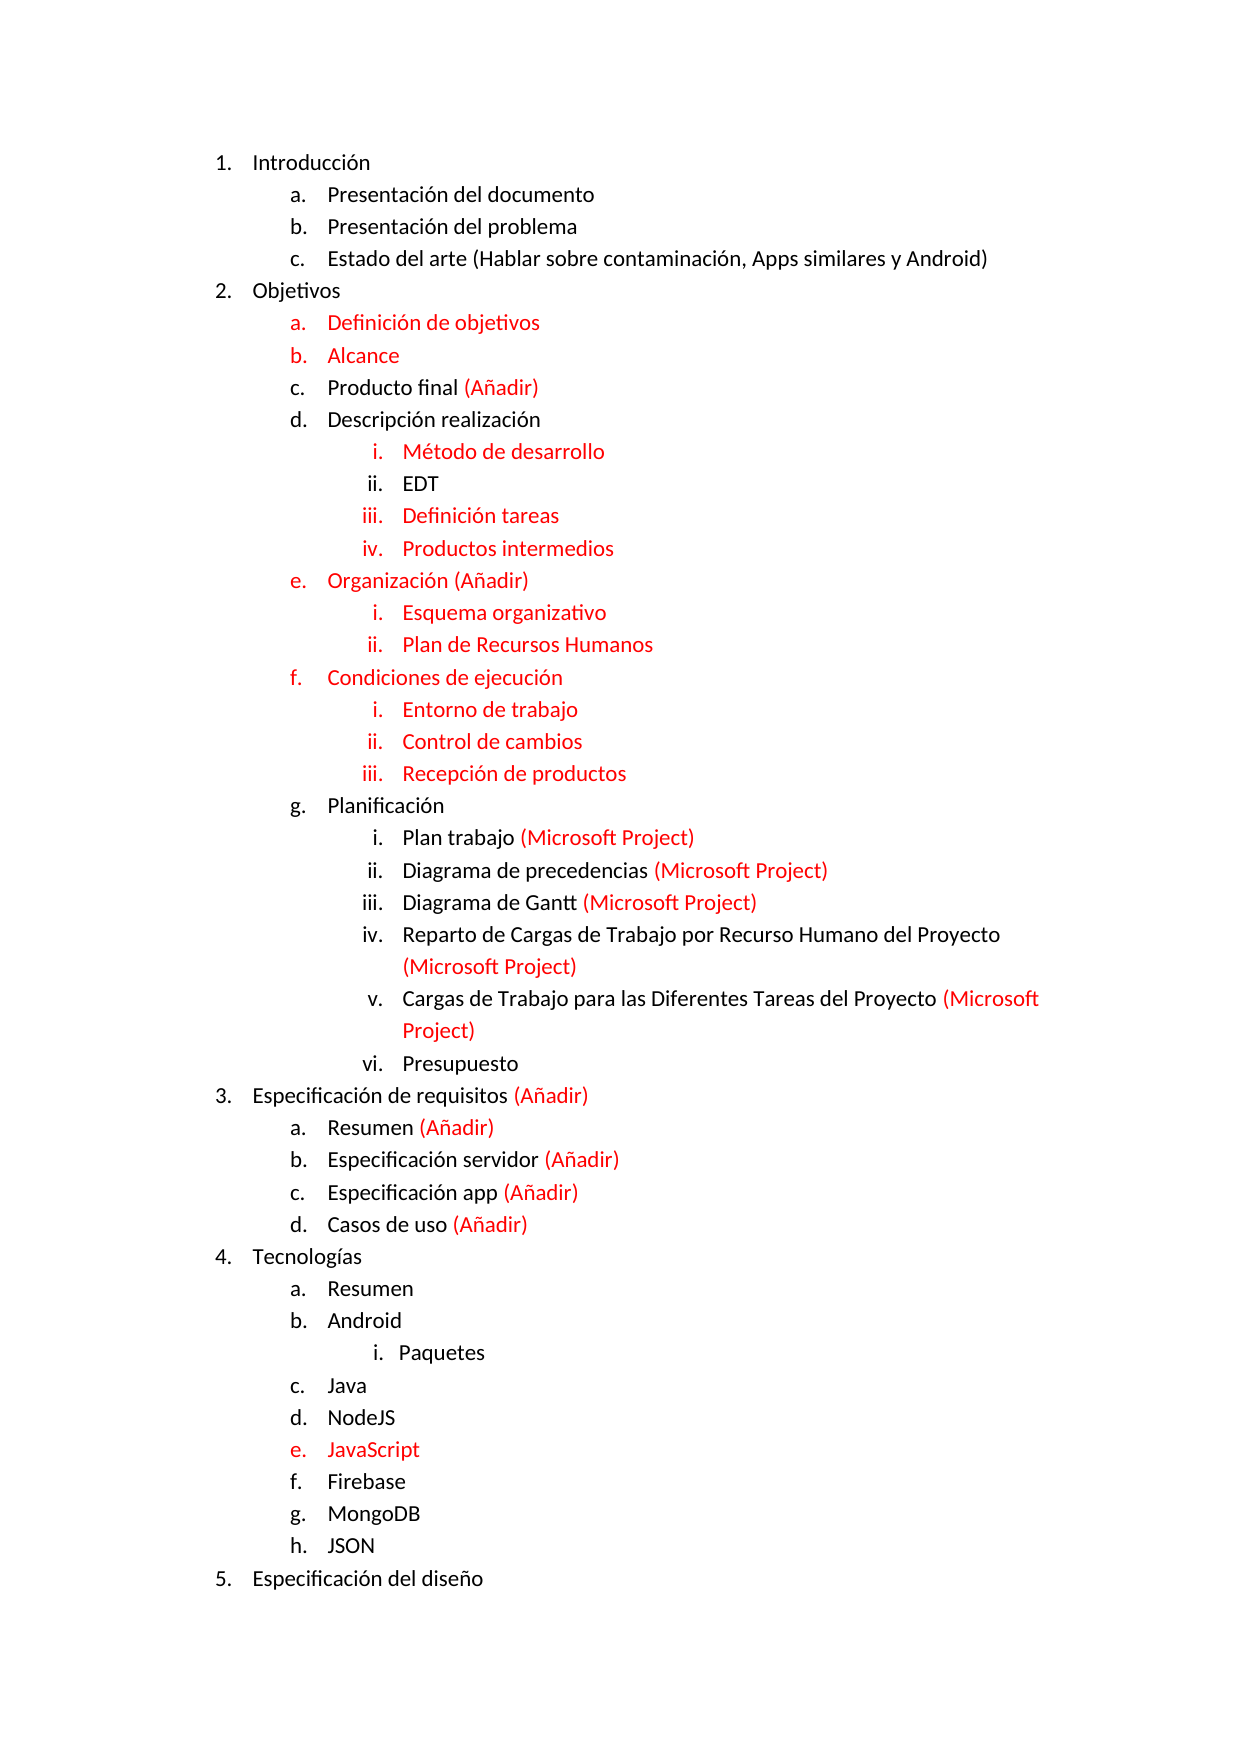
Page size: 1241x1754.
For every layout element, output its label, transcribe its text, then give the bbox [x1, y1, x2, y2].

list Diagrama de Gantt (Microsoft Project) [383, 888, 1063, 916]
list JSON [290, 1532, 1063, 1560]
list Método de desarrollo [383, 437, 1063, 465]
list Presentación del problema [290, 212, 1063, 240]
list Paquetes [384, 1338, 1063, 1367]
list Organización (Añadir) [290, 566, 1063, 594]
list JavaScript [290, 1435, 1063, 1463]
list Descripción realización [290, 405, 1063, 433]
list Cargas de Trabajo para las Diferentes Tareas del Proyecto (Microsoft Project) [383, 984, 1063, 1045]
list Alcance [290, 341, 1063, 369]
list Java [290, 1371, 1063, 1399]
list Plan de Recursos Humanos [383, 630, 1063, 658]
list Especificación servidor (Añadir) [290, 1145, 1063, 1173]
list Android [290, 1306, 1063, 1334]
list Especificación app (Añadir) [290, 1178, 1063, 1206]
list Producto final (Añadir) [290, 373, 1063, 401]
list Especificación del diseño [215, 1564, 1063, 1592]
list Entorno de trabajo [383, 695, 1063, 723]
list Reparto de Cargas de Trabajo por Recurso Humano del Proyecto (Microsoft Project) [383, 920, 1063, 980]
list Esquema organizativo [383, 598, 1063, 626]
list NodeJS [290, 1403, 1063, 1431]
list Diagrama de precedencias (Microsoft Project) [383, 856, 1063, 884]
list Recepción de productos [383, 759, 1063, 787]
list Plan trabajo (Microsoft Project) [383, 823, 1063, 852]
list Resumen (Añadir) [290, 1113, 1063, 1141]
list Definición tareas [383, 502, 1063, 530]
list Objetivos [215, 276, 1063, 304]
list Control de cambios [383, 727, 1063, 755]
list Planificación [290, 791, 1063, 819]
list Condiciones de ejecución [290, 663, 1063, 691]
list Casos de uso (Añadir) [290, 1210, 1063, 1238]
list Definición de objetivos [290, 308, 1063, 337]
list Presentación del documento [290, 180, 1063, 208]
list MongoDB [290, 1499, 1063, 1527]
list Resumen [290, 1274, 1063, 1302]
list Presupuesto [383, 1049, 1063, 1077]
list EDT [383, 469, 1063, 497]
list Tecnologías [215, 1242, 1063, 1270]
list Estado del arte (Hablar sobre contaminación, Apps similares y Android) [290, 244, 1063, 272]
list Introducción [215, 148, 1063, 176]
list Especificación de requisitos (Añadir) [215, 1081, 1063, 1109]
list Firebase [290, 1467, 1063, 1495]
list Productos intermedios [383, 534, 1063, 562]
